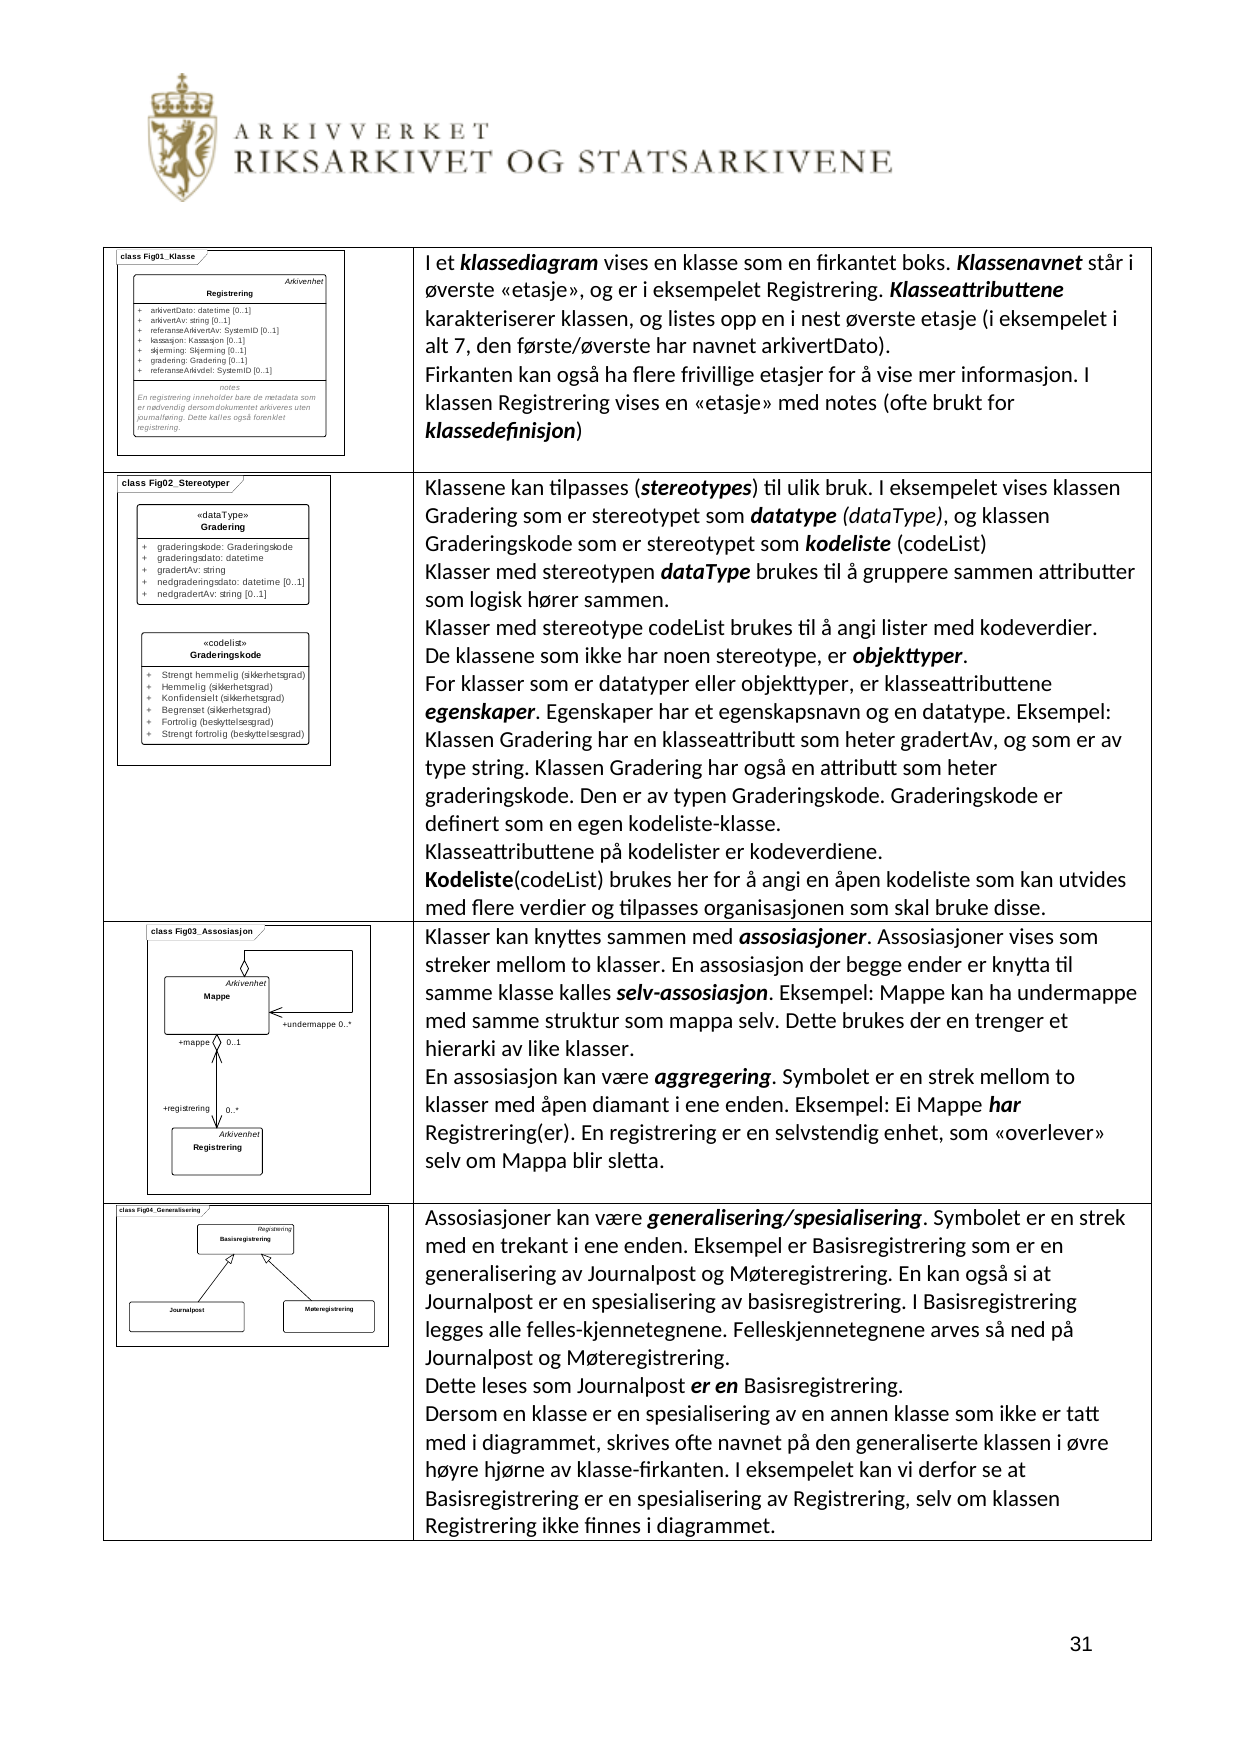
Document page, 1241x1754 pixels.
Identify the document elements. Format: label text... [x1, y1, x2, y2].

table_cell Assosiasjoner kan være generalisering/spesialisering. Symbolet er en strek med en trekant i ene enden. Eksempel er Basisregistrering som er en generalisering av Journalpost og Møteregistrering. En kan også si at Journalpost er en spesialisering av basisregistrering. I Basisregistrering legges alle felles-kjennetegnene. Felleskjennetegnene arves så ned på Journalpost og Møteregistrering. Dette leses som Journalpost er en Basisregistrering. Dersom en klasse er en spesialisering av en annen klasse som ikke er tatt med i diagrammet, skrives ofte navnet på den generaliserte klassen i øvre høyre hjørne av klasse-firkanten. I eksempelet kan vi derfor se at Basisregistrering er en spesialisering av Registrering, selv om klassen Registrering ikke finnes i diagrammet. [414, 1204, 1151, 1540]
table_cell Klasser kan knyttes sammen med assosiasjoner. Assosiasjoner vises som streker mellom to klasser. En assosiasjon der begge ender er knytta til samme klasse kalles selv-assosiasjon. Eksempel: Mappe kan ha undermappe med samme struktur som mappa selv. Dette brukes der en trenger et hierarki av like klasser. En assosiasjon kan være aggregering. Symbolet er en strek mellom to klasser med åpen diamant i ene enden. Eksempel: Ei Mappe har Registrering(er). En registrering er en selvstendig enhet, som «overlever» selv om Mappa blir sletta. [414, 922, 1151, 1202]
table_cell [104, 473, 413, 921]
table_header [104, 248, 413, 472]
table_cell Klassene kan tilpasses (stereotypes) til ulik bruk. I eksempelet vises klassen Gradering som er stereotypet som datatype (dataType), og klassen Graderingskode som er stereotypet som kodeliste (codeList) Klasser med stereotypen dataType brukes til å gruppere sammen attributter som logisk hører sammen. Klasser med stereotype codeList brukes til å angi lister med kodeverdier. De klassene som ikke har noen stereotype, er objekttyper. For klasser som er datatyper eller objekttyper, er klasseattributtene egenskaper. Egenskaper har et egenskapsnavn og en datatype. Eksempel: Klassen Gradering har en klasseattributt som heter gradertAv, og som er av type string. Klassen Gradering har også en attributt som heter graderingskode. Den er av typen Graderingskode. Graderingskode er definert som en egen kodeliste-klasse. Klasseattributtene på kodelister er kodeverdiene. Kodeliste(codeList) brukes her for å angi en åpen kodeliste som kan utvides med flere verdier og tilpasses organisasjonen som skal bruke disse. [414, 473, 1151, 921]
picture [147, 73, 900, 202]
table_header I et klassediagram vises en klasse som en firkantet boks. Klassenavnet står i øverste «etasje», og er i eksempelet Registrering. Klasseattributtene karakteriserer klassen, og listes opp en i nest øverste etasje (i eksempelet i alt 7, den første/øverste har navnet arkivertDato). Firkanten kan også ha flere frivillige etasjer for å vise mer informasjon. I klassen Registrering vises en «etasje» med notes (ofte brukt for klassedefinisjon) [414, 248, 1151, 472]
table_cell [104, 922, 413, 1202]
table_cell [104, 1204, 413, 1540]
